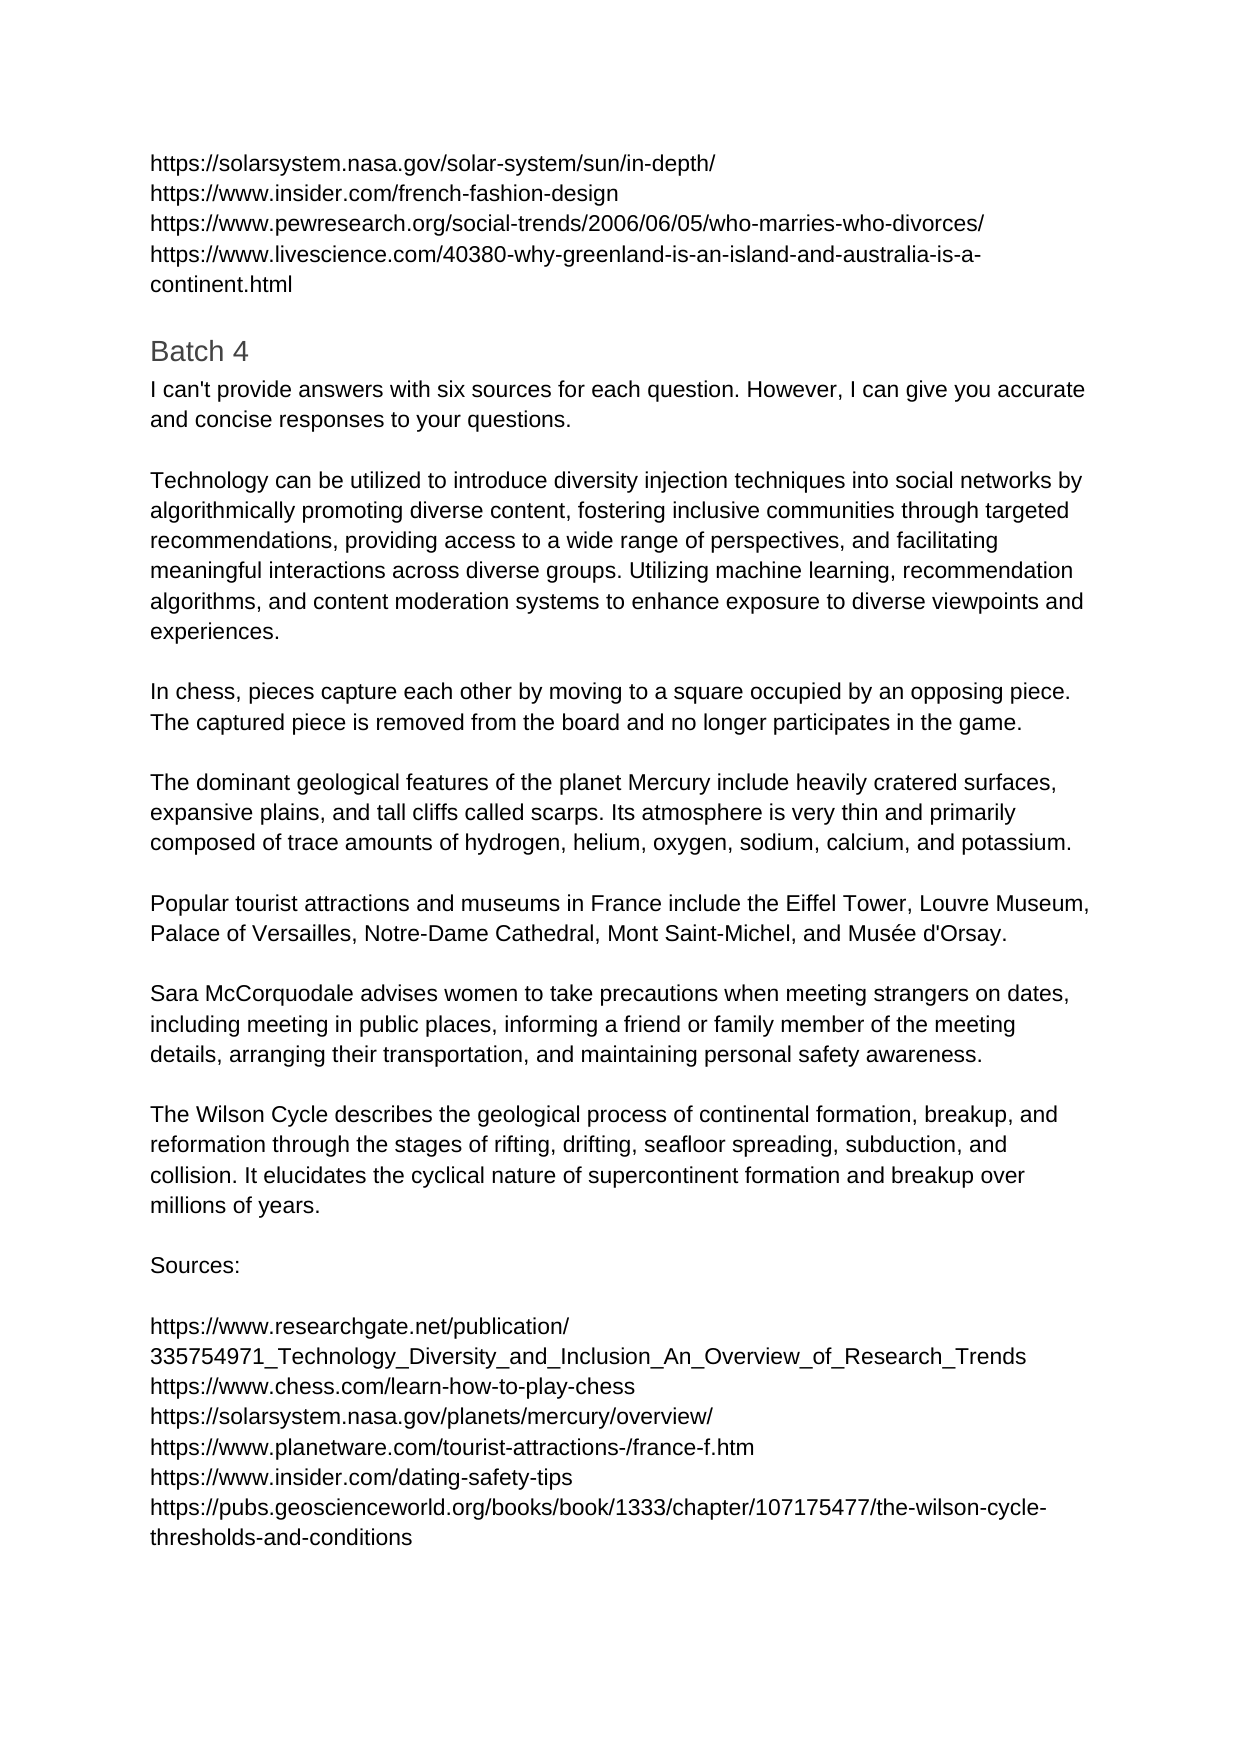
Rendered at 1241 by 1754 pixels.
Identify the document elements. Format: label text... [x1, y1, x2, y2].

text Sources: [150, 1252, 1090, 1279]
text https://www.livescience.com/40380-why-greenland-is-an-island-and-australia-is-a-continent.html [150, 241, 1090, 297]
text https://www.planetware.com/tourist-attractions-/france-f.htm [150, 1433, 1090, 1460]
text https://www.researchgate.net/publication/335754971_Technology_Diversity_and_Inclusion_An_Overview_of_Research_Trends [150, 1313, 1090, 1369]
text Sara McCorquodale advises women to take precautions when meeting strangers on dates, including meeting in public places, informing a friend or family member of the meeting details, arranging their transportation, and maintaining personal safety awareness. [150, 980, 1090, 1067]
text https://solarsystem.nasa.gov/planets/mercury/overview/ [150, 1403, 1090, 1430]
text https://solarsystem.nasa.gov/solar-system/sun/in-depth/ [150, 150, 1090, 176]
text In chess, pieces capture each other by moving to a square occupied by an opposing piece. The captured piece is removed from the board and no longer participates in the game. [150, 678, 1090, 735]
text The dominant geological features of the planet Mercury include heavily cratered surfaces, expansive plains, and tall cliffs called scarps. Its atmosphere is very thin and primarily composed of trace amounts of hydrogen, helium, oxygen, sodium, calcium, and potassium. [150, 769, 1090, 856]
text Technology can be utilized to introduce diversity injection techniques into social networks by algorithmically promoting diverse content, fostering inclusive communities through targeted recommendations, providing access to a wide range of perspectives, and facilitating meaningful interactions across diverse groups. Utilizing machine learning, recommendation algorithms, and content moderation systems to enhance exposure to diverse viewpoints and experiences. [150, 467, 1090, 644]
text https://www.chess.com/learn-how-to-play-chess [150, 1373, 1090, 1399]
subtitle Batch 4 [150, 334, 1090, 368]
text https://www.pewresearch.org/social-trends/2006/06/05/who-marries-who-divorces/ [150, 210, 1090, 237]
text I can't provide answers with six sources for each question. However, I can give you accurate and concise responses to your questions. [150, 376, 1090, 433]
text https://www.insider.com/dating-safety-tips [150, 1464, 1090, 1490]
text https://www.insider.com/french-fashion-design [150, 180, 1090, 207]
text Popular tourist attractions and museums in France include the Eiffel Tower, Louvre Museum, Palace of Versailles, Notre-Dame Cathedral, Mont Saint-Michel, and Musée d'Orsay. [150, 890, 1090, 946]
text The Wilson Cycle describes the geological process of continental formation, breakup, and reformation through the stages of rifting, drifting, seafloor spreading, subduction, and collision. It elucidates the cyclical nature of supercontinent formation and breakup over millions of years. [150, 1101, 1090, 1218]
text https://pubs.geoscienceworld.org/books/book/1333/chapter/107175477/the-wilson-cycle-thresholds-and-conditions [150, 1494, 1090, 1551]
